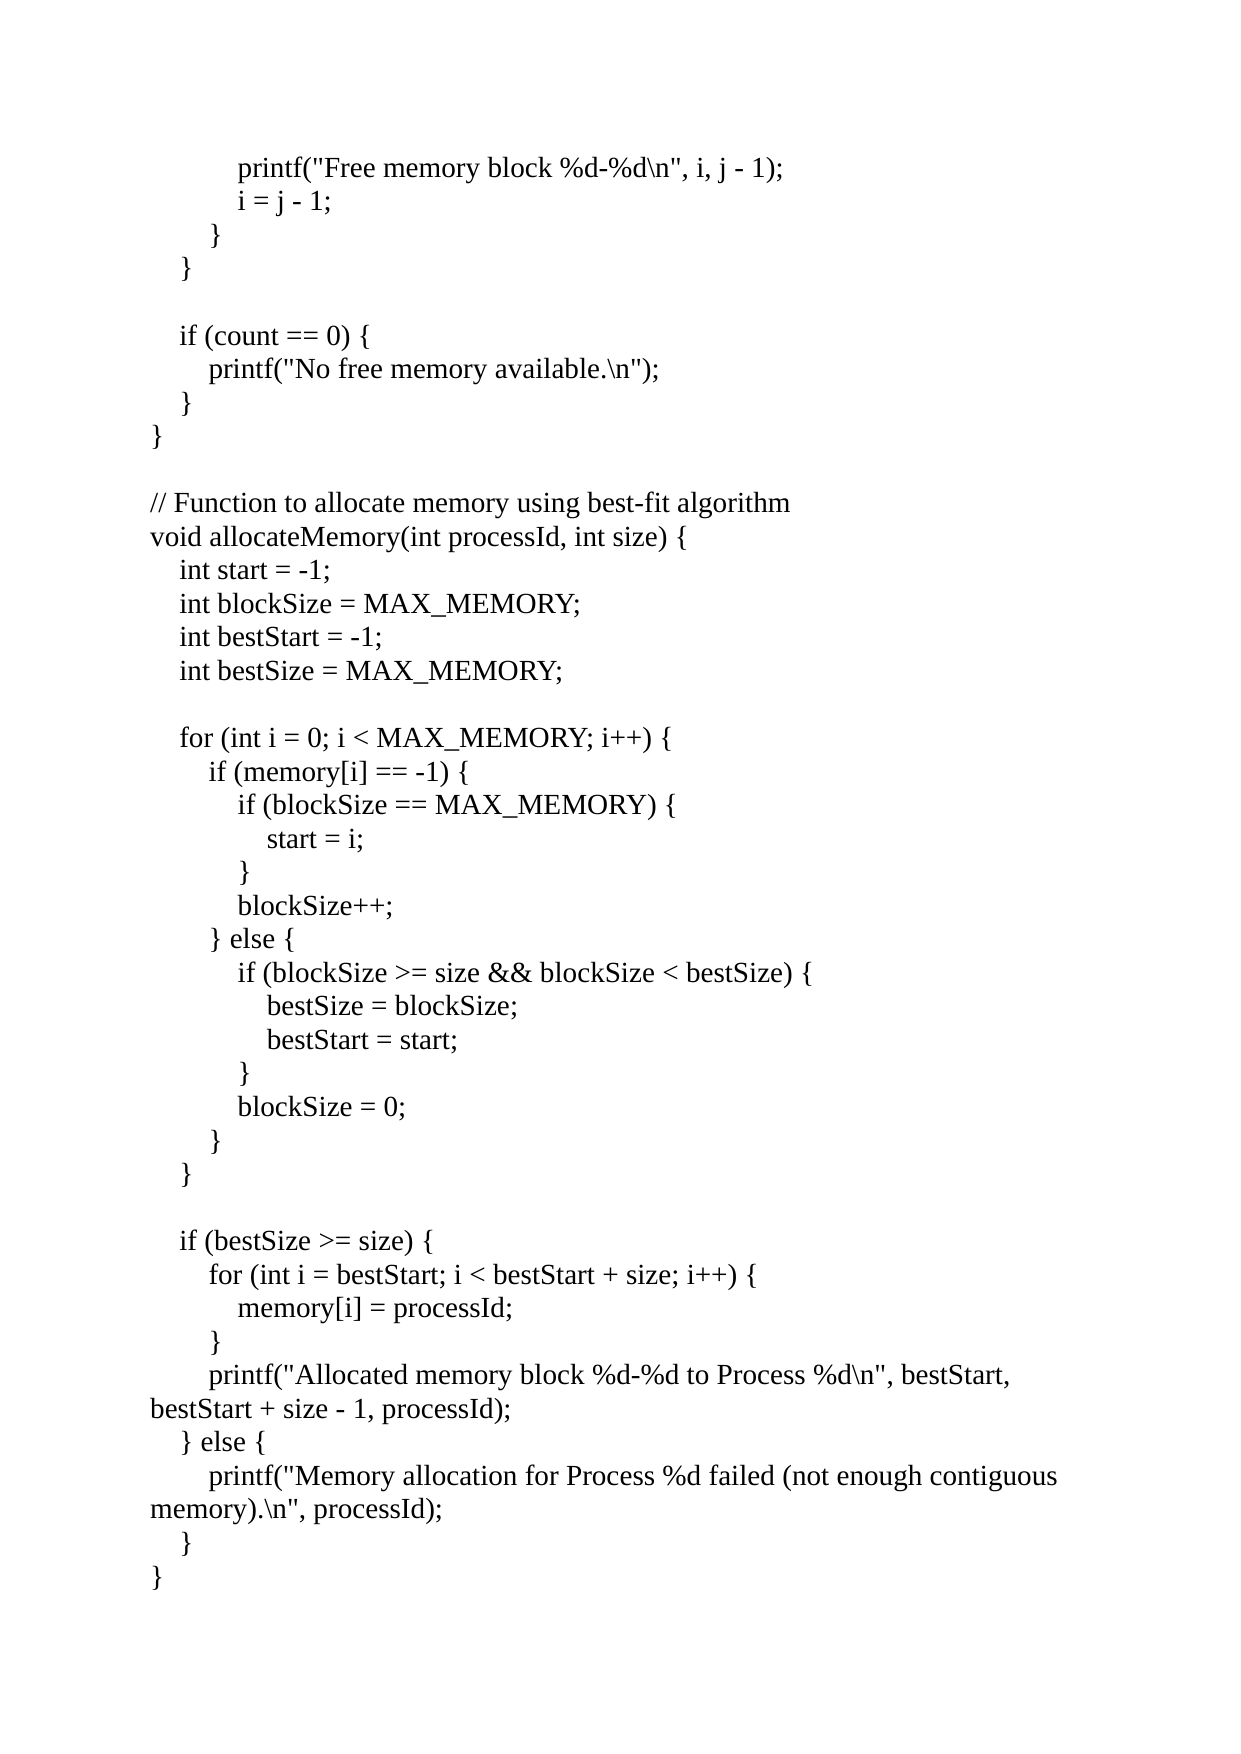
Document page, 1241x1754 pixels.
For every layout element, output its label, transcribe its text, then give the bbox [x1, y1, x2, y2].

text if (bestSize >= size) { [150, 1223, 1090, 1257]
text int bestStart = -1; [150, 619, 1090, 653]
text } [150, 1056, 1090, 1089]
text i = j - 1; [150, 183, 1090, 217]
text bestStart = start; [150, 1022, 1090, 1056]
text } else { [150, 1424, 1090, 1458]
text } [150, 217, 1090, 251]
text } else { [150, 921, 1090, 955]
text printf("Free memory block %d-%d\n", i, j - 1); [150, 150, 1090, 183]
text } [150, 1324, 1090, 1357]
text for (int i = bestStart; i < bestStart + size; i++) { [150, 1257, 1090, 1290]
text } [150, 251, 1090, 284]
text } [150, 854, 1090, 888]
text bestSize = blockSize; [150, 988, 1090, 1022]
text for (int i = 0; i < MAX_MEMORY; i++) { [150, 720, 1090, 754]
text if (memory[i] == -1) { [150, 754, 1090, 787]
text if (blockSize == MAX_MEMORY) { [150, 787, 1090, 821]
text blockSize++; [150, 888, 1090, 921]
text start = i; [150, 821, 1090, 854]
text } [150, 385, 1090, 418]
text } [150, 418, 1090, 452]
text printf("Allocated memory block %d-%d to Process %d\n", bestStart, bestStart + size - 1, processId); [150, 1357, 1090, 1424]
text void allocateMemory(int processId, int size) { [150, 519, 1090, 552]
text // Function to allocate memory using best-fit algorithm [150, 485, 1090, 519]
text int bestSize = MAX_MEMORY; [150, 653, 1090, 687]
text int start = -1; [150, 552, 1090, 586]
text if (count == 0) { [150, 318, 1090, 351]
text blockSize = 0; [150, 1089, 1090, 1123]
text } [150, 1156, 1090, 1190]
text if (blockSize >= size && blockSize < bestSize) { [150, 955, 1090, 988]
text } [150, 1123, 1090, 1156]
text printf("No free memory available.\n"); [150, 351, 1090, 385]
text } [150, 1525, 1090, 1559]
text } [150, 1559, 1090, 1592]
text int blockSize = MAX_MEMORY; [150, 586, 1090, 619]
text memory[i] = processId; [150, 1290, 1090, 1324]
text printf("Memory allocation for Process %d failed (not enough contiguous memory).\n", processId); [150, 1458, 1090, 1525]
